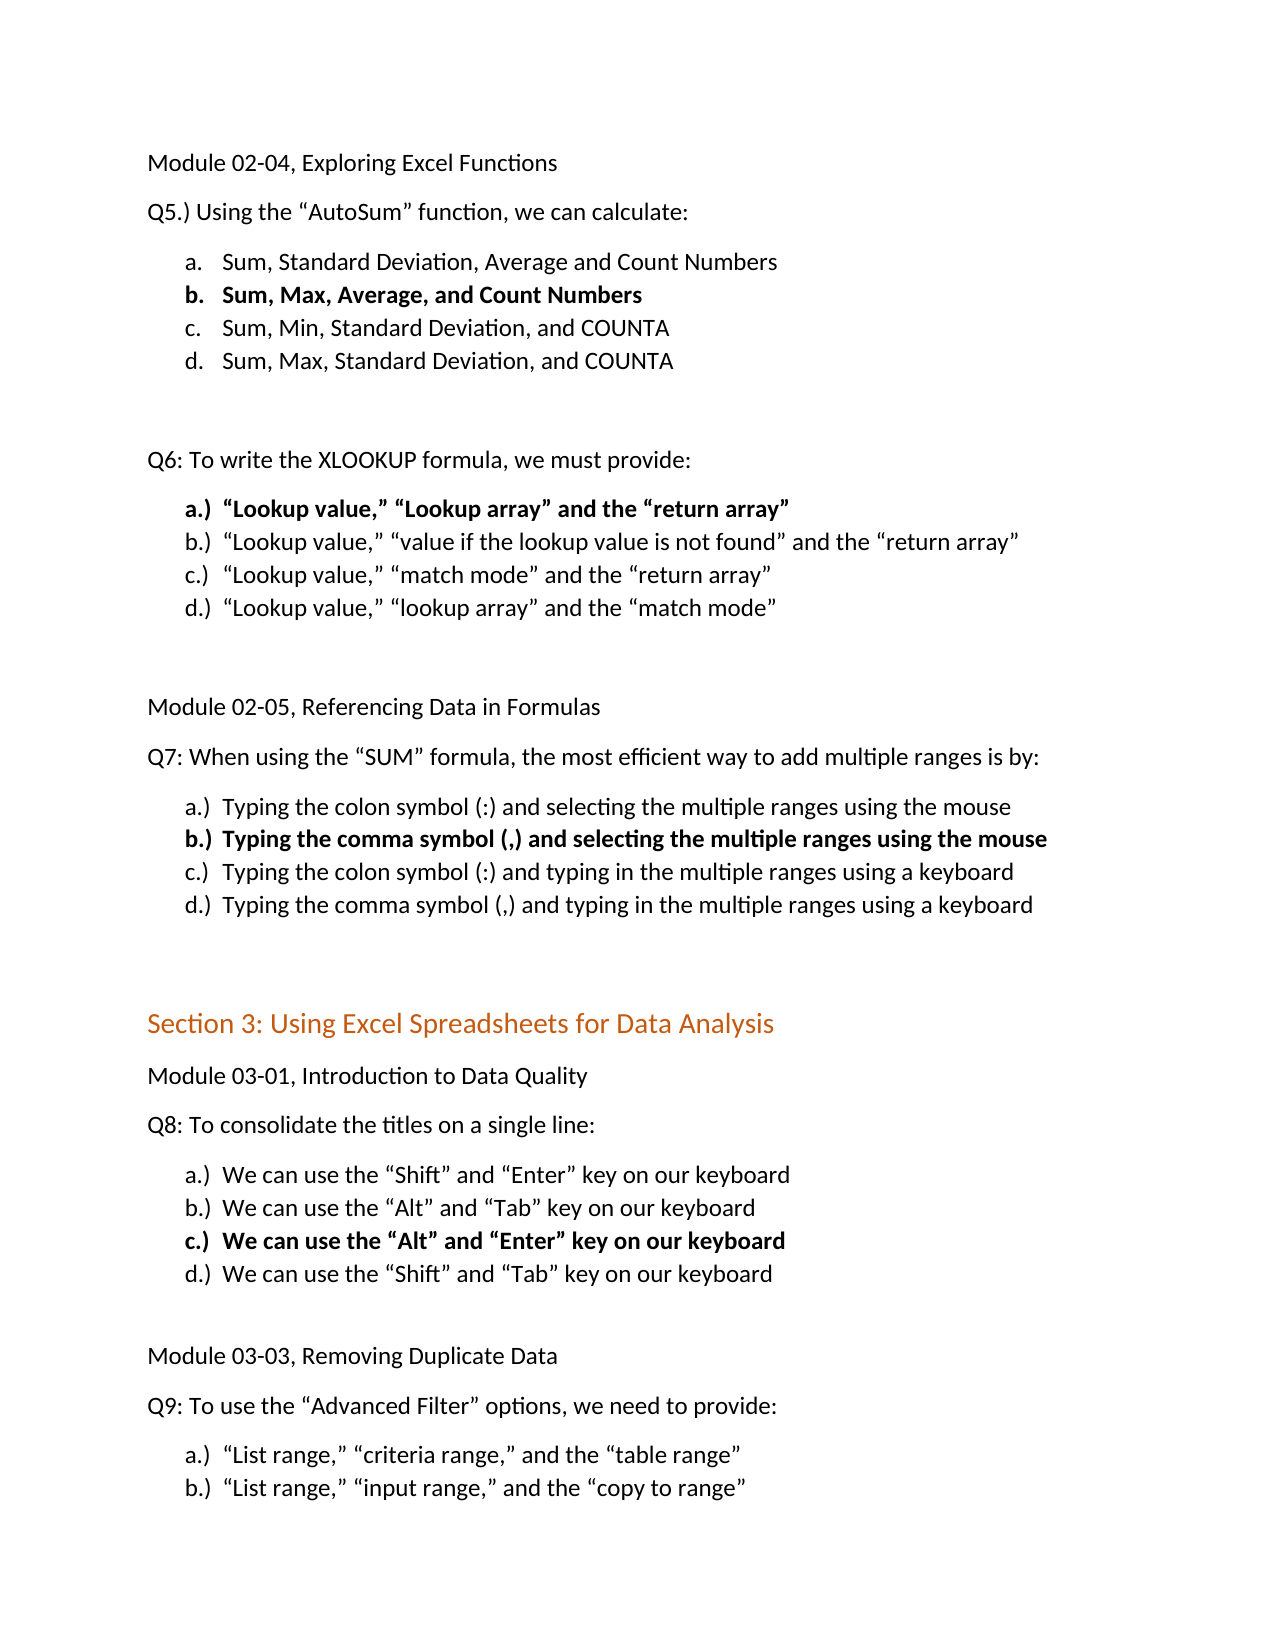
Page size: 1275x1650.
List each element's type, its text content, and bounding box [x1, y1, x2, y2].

text Q5.) Using the “AutoSum” function, we can calculate: [147, 197, 1128, 227]
list We can use the “Shift” and “Enter” key on our keyboard [184, 1159, 1128, 1190]
text Q7: When using the “SUM” formula, the most efficient way to add multiple ranges is by: [147, 741, 1128, 772]
list “Lookup value,” “lookup array” and the “match mode” [184, 592, 1128, 623]
list “List range,” “input range,” and the “copy to range” [184, 1472, 1128, 1503]
list We can use the “Shift” and “Tab” key on our keyboard [184, 1258, 1128, 1288]
text Module 03-03, Removing Duplicate Data [147, 1340, 1128, 1371]
list “Lookup value,” “match mode” and the “return array” [184, 559, 1128, 590]
text Section 3: Using Excel Spreadsheets for Data Analysis [147, 1005, 1128, 1041]
text Module 03-01, Introduction to Data Quality [147, 1060, 1128, 1091]
text Q8: To consolidate the titles on a single line: [147, 1109, 1128, 1140]
list “Lookup value,” “value if the lookup value is not found” and the “return array” [184, 527, 1128, 557]
list Typing the colon symbol (:) and selecting the multiple ranges using the mouse [184, 791, 1128, 821]
list Sum, Max, Average, and Count Numbers [184, 279, 1128, 309]
list We can use the “Alt” and “Tab” key on our keyboard [184, 1192, 1128, 1223]
list Typing the colon symbol (:) and typing in the multiple ranges using a keyboard [184, 857, 1128, 887]
list Sum, Max, Standard Deviation, and COUNTA [184, 345, 1128, 375]
text Module 02-05, Referencing Data in Formulas [147, 692, 1128, 722]
text Q9: To use the “Advanced Filter” options, we need to provide: [147, 1390, 1128, 1421]
list Sum, Standard Deviation, Average and Count Numbers [184, 246, 1128, 277]
list Typing the comma symbol (,) and selecting the multiple ranges using the mouse [184, 824, 1128, 854]
list Typing the comma symbol (,) and typing in the multiple ranges using a keyboard [184, 889, 1128, 920]
list “List range,” “criteria range,” and the “table range” [184, 1439, 1128, 1470]
list Sum, Min, Standard Deviation, and COUNTA [184, 312, 1128, 342]
list “Lookup value,” “Lookup array” and the “return array” [184, 494, 1128, 524]
list We can use the “Alt” and “Enter” key on our keyboard [184, 1225, 1128, 1256]
text Module 02-04, Exploring Excel Functions [147, 147, 1128, 177]
text Q6: To write the XLOOKUP formula, we must provide: [147, 444, 1128, 474]
